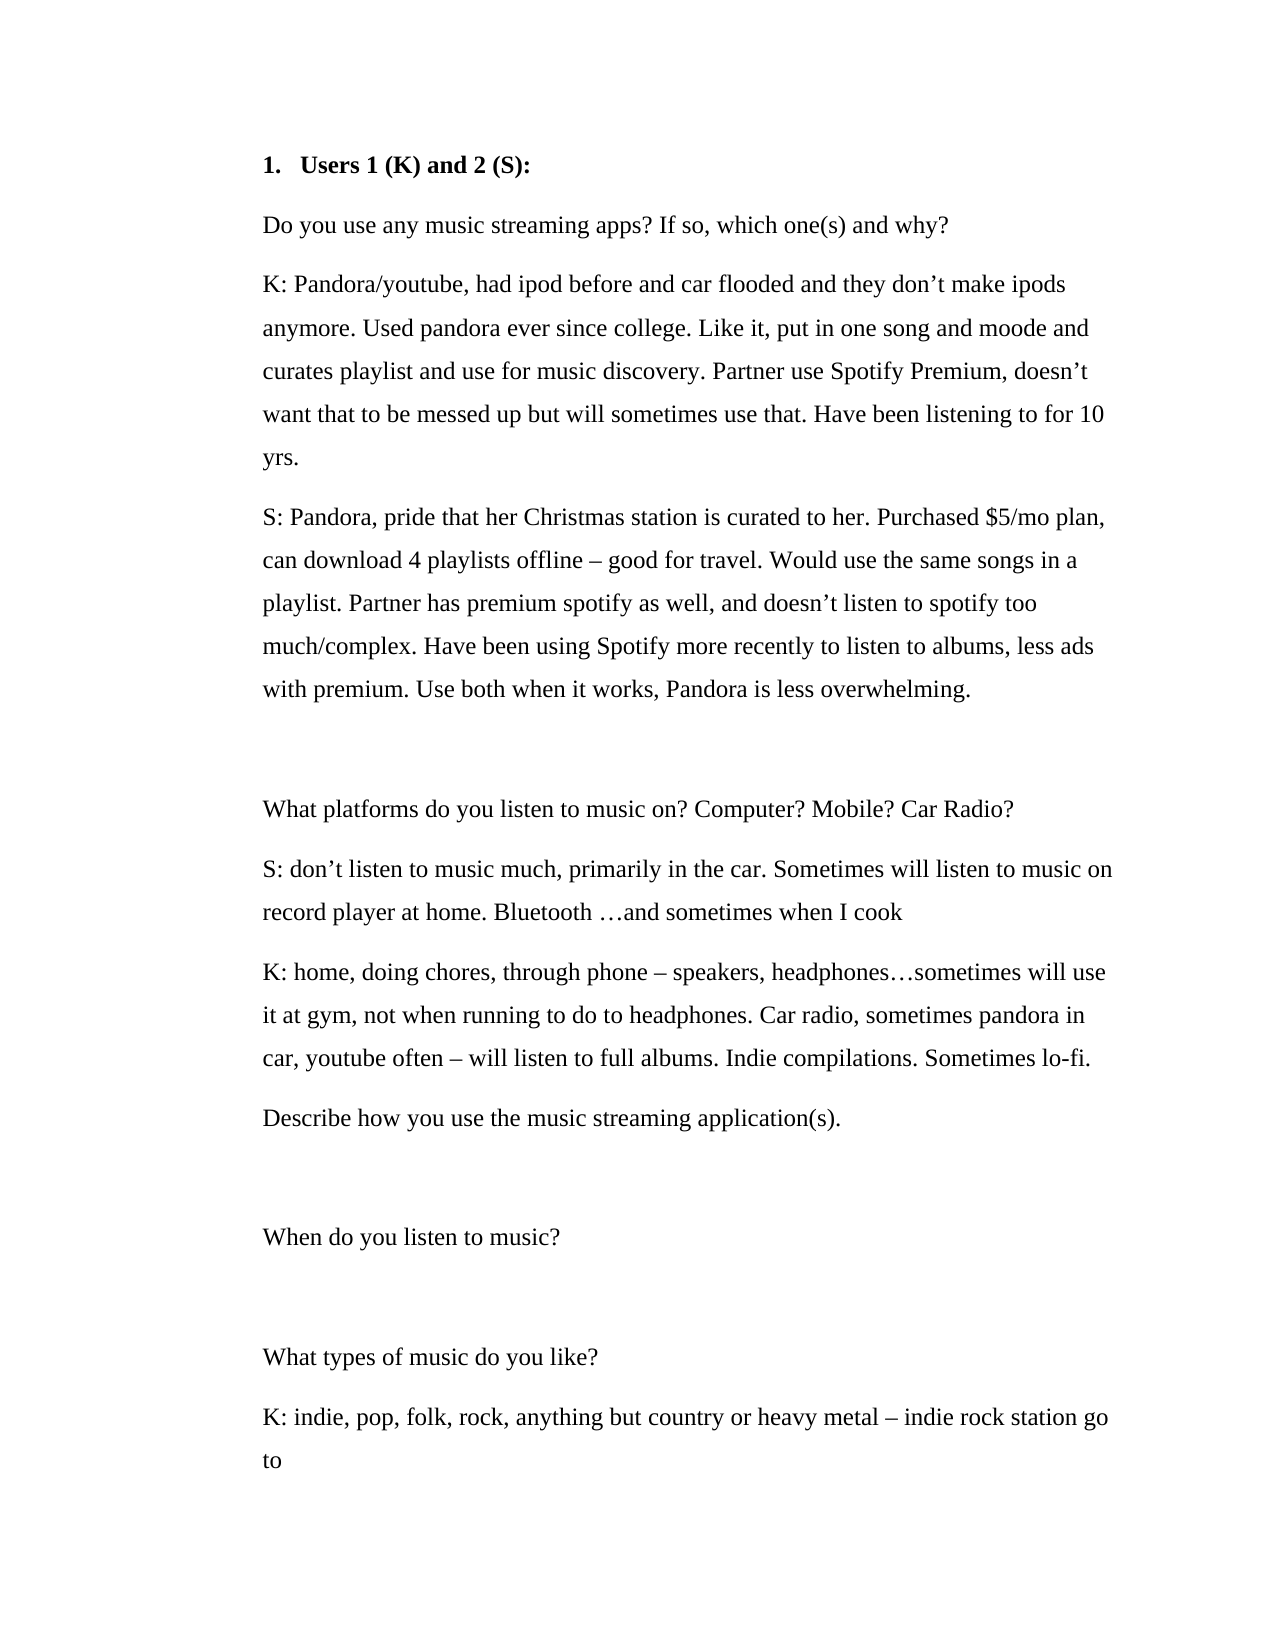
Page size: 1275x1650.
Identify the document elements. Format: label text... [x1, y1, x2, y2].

text What types of music do you like? [262, 1342, 1125, 1371]
text S: don’t listen to music much, primarily in the car. Sometimes will listen to music on record player at home. Bluetooth …and sometimes when I cook [262, 854, 1125, 926]
list Users 1 (K) and 2 (S): [262, 150, 1125, 179]
text S: Pandora, pride that her Christmas station is curated to her. Purchased $5/mo plan, can download 4 playlists offline – good for travel. Would use the same songs in a playlist. Partner has premium spotify as well, and doesn’t listen to spotify too much/complex. Have been using Spotify more recently to listen to albums, less ads with premium. Use both when it works, Pandora is less overwhelming. [262, 502, 1125, 703]
text When do you listen to music? [262, 1222, 1125, 1251]
text Do you use any music streaming apps? If so, which one(s) and why? [262, 210, 1125, 238]
text Describe how you use the music streaming application(s). [262, 1103, 1125, 1131]
text K: indie, pop, folk, rock, anything but country or heavy metal – indie rock station go to [262, 1402, 1125, 1473]
text K: home, doing chores, through phone – speakers, headphones…sometimes will use it at gym, not when running to do to headphones. Car radio, sometimes pandora in car, youtube often – will listen to full albums. Indie compilations. Sometimes lo-fi. [262, 957, 1125, 1072]
text K: Pandora/youtube, had ipod before and car flooded and they don’t make ipods anymore. Used pandora ever since college. Like it, put in one song and moode and curates playlist and use for music discovery. Partner use Spotify Premium, doesn’t want that to be messed up but will sometimes use that. Have been listening to for 10 yrs. [262, 269, 1125, 471]
text What platforms do you listen to music on? Computer? Mobile? Car Radio? [262, 794, 1125, 823]
